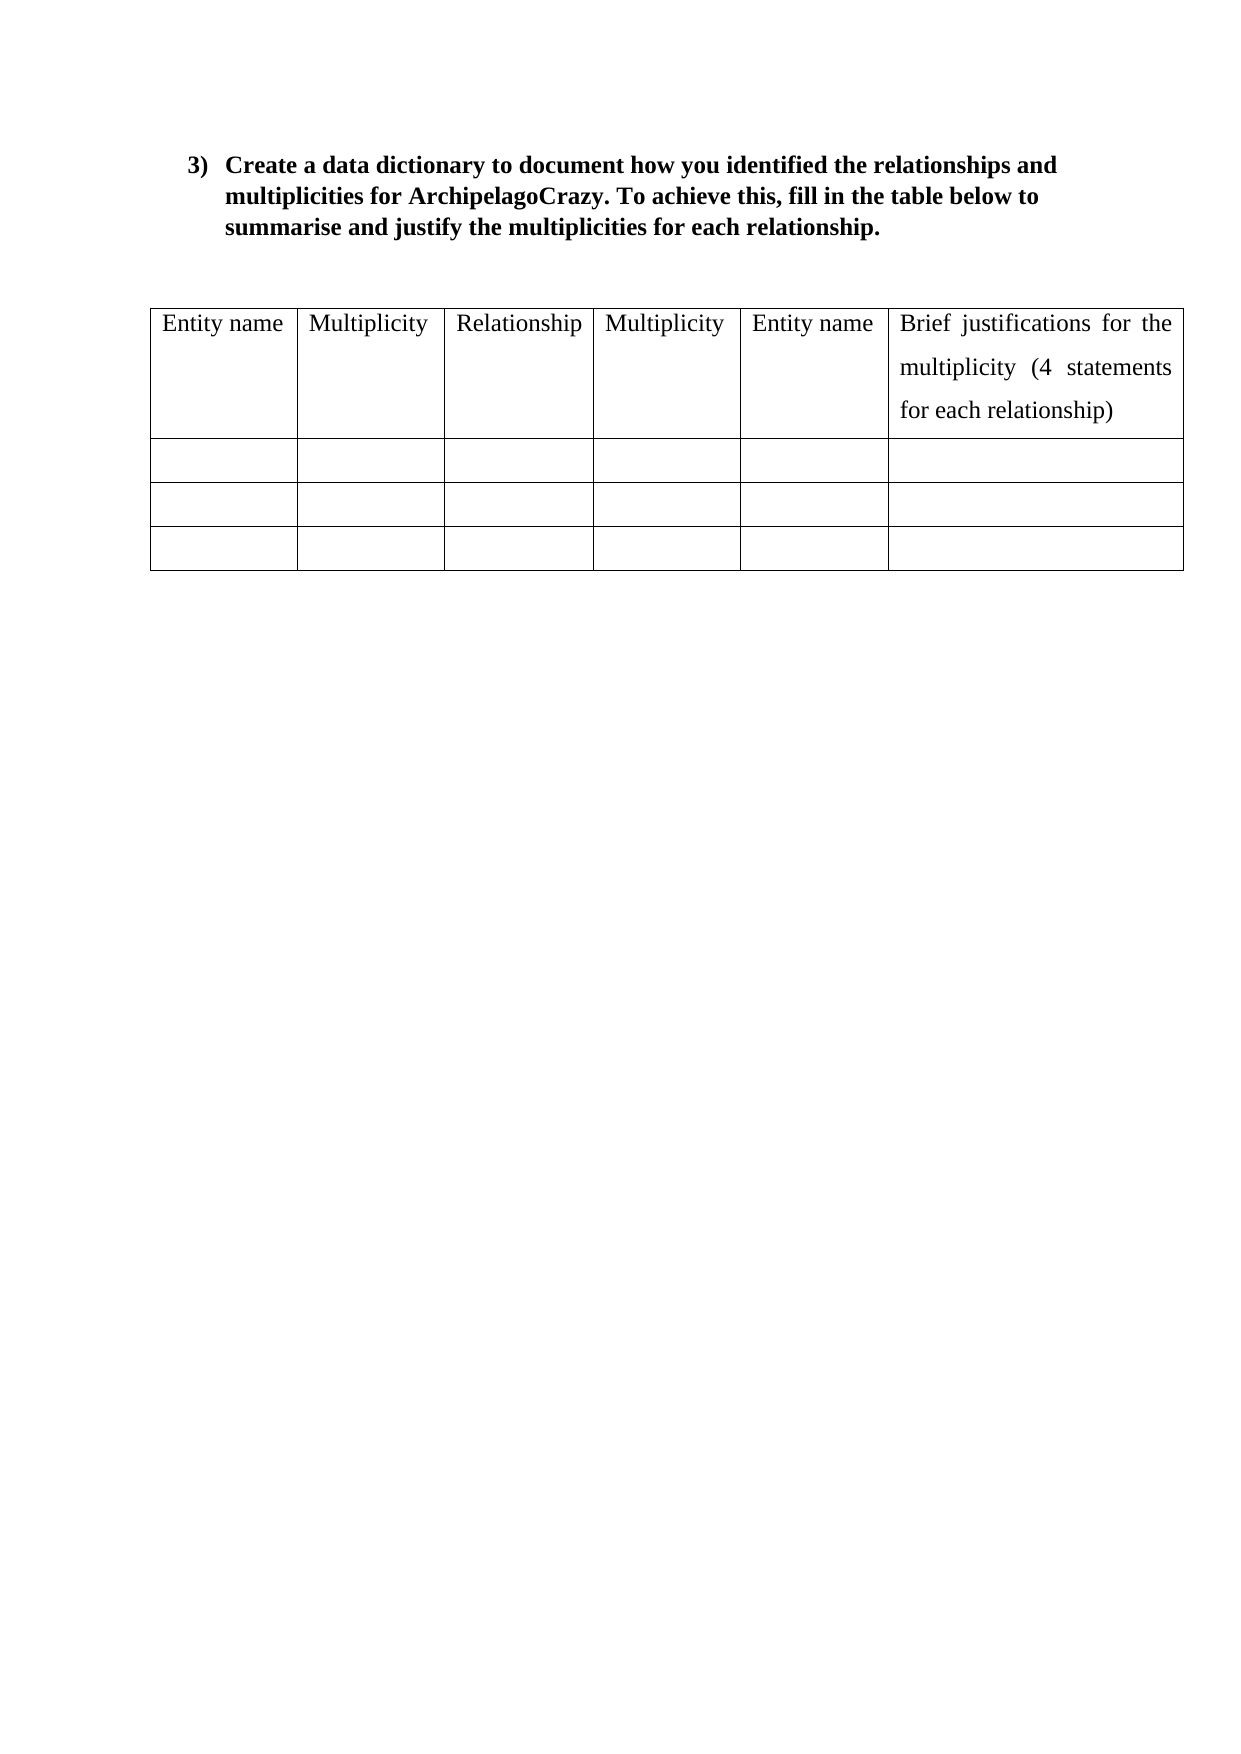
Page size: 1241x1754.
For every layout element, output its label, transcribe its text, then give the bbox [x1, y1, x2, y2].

table_cell [298, 527, 444, 570]
table_cell [594, 439, 740, 482]
table_cell [151, 439, 297, 482]
table_cell [741, 527, 888, 570]
table_cell [445, 483, 593, 526]
table_header Brief justifications for the multiplicity (4 statements for each relationship) [889, 309, 1183, 438]
table_cell [889, 439, 1183, 482]
table_cell [889, 527, 1183, 570]
list Create a data dictionary to document how you identified the relationships and multiplicities for ArchipelagoCrazy. To achieve this, fill in the table below to summarise and justify the multiplicities for each relationship. [187, 150, 1090, 241]
table_header Multiplicity [298, 309, 444, 438]
table_header Entity name [741, 309, 888, 438]
table_cell [151, 527, 297, 570]
table_cell [445, 439, 593, 482]
table_cell [298, 439, 444, 482]
table_cell [741, 483, 888, 526]
table_cell [298, 483, 444, 526]
table_cell [594, 527, 740, 570]
table_cell [151, 483, 297, 526]
table_cell [445, 527, 593, 570]
table_header Multiplicity [594, 309, 740, 438]
table_cell [889, 483, 1183, 526]
table_cell [741, 439, 888, 482]
table_cell [594, 483, 740, 526]
table_header Relationship [445, 309, 593, 438]
table_header Entity name [151, 309, 297, 438]
